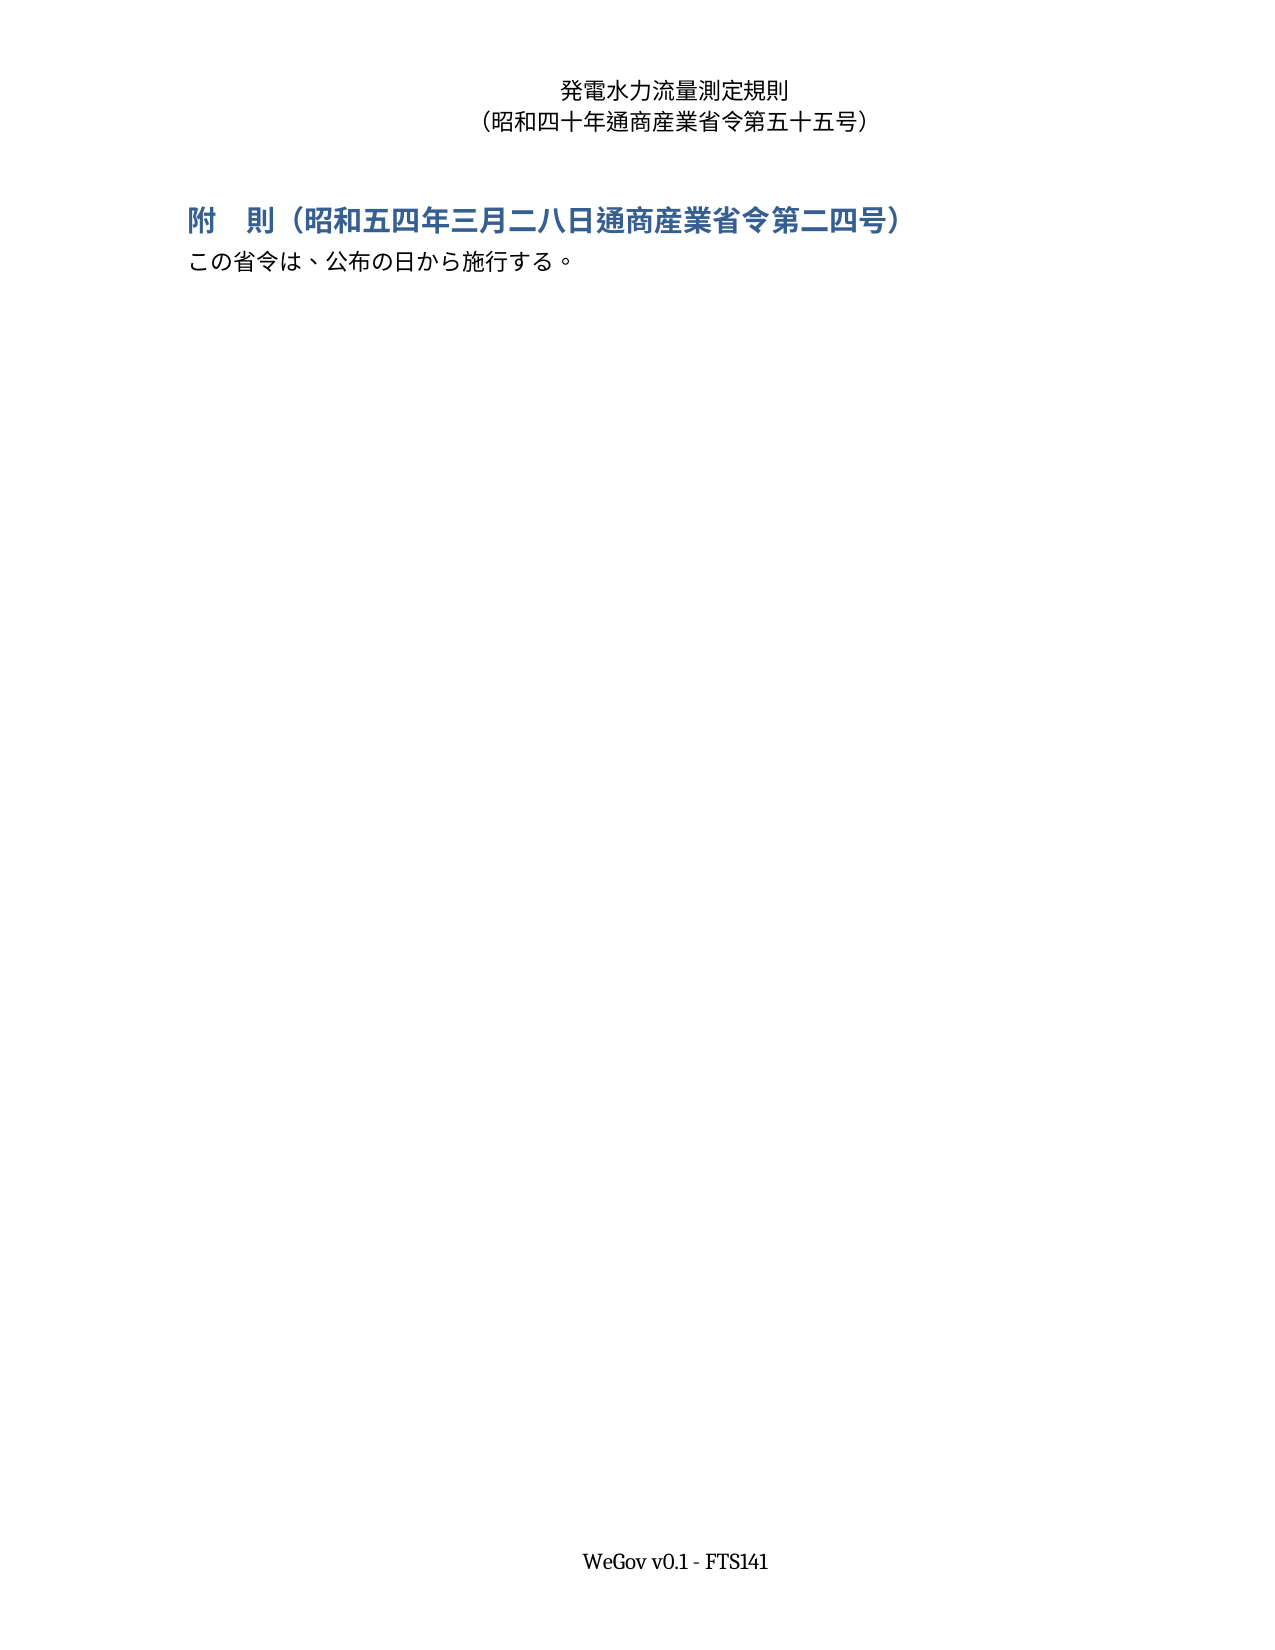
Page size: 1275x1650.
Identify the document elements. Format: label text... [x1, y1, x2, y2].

text この省令は、公布の日から施行する。 [187, 246, 1087, 277]
subtitle 附 則（昭和五四年三月二八日通商産業省令第二四号） [187, 200, 1087, 240]
